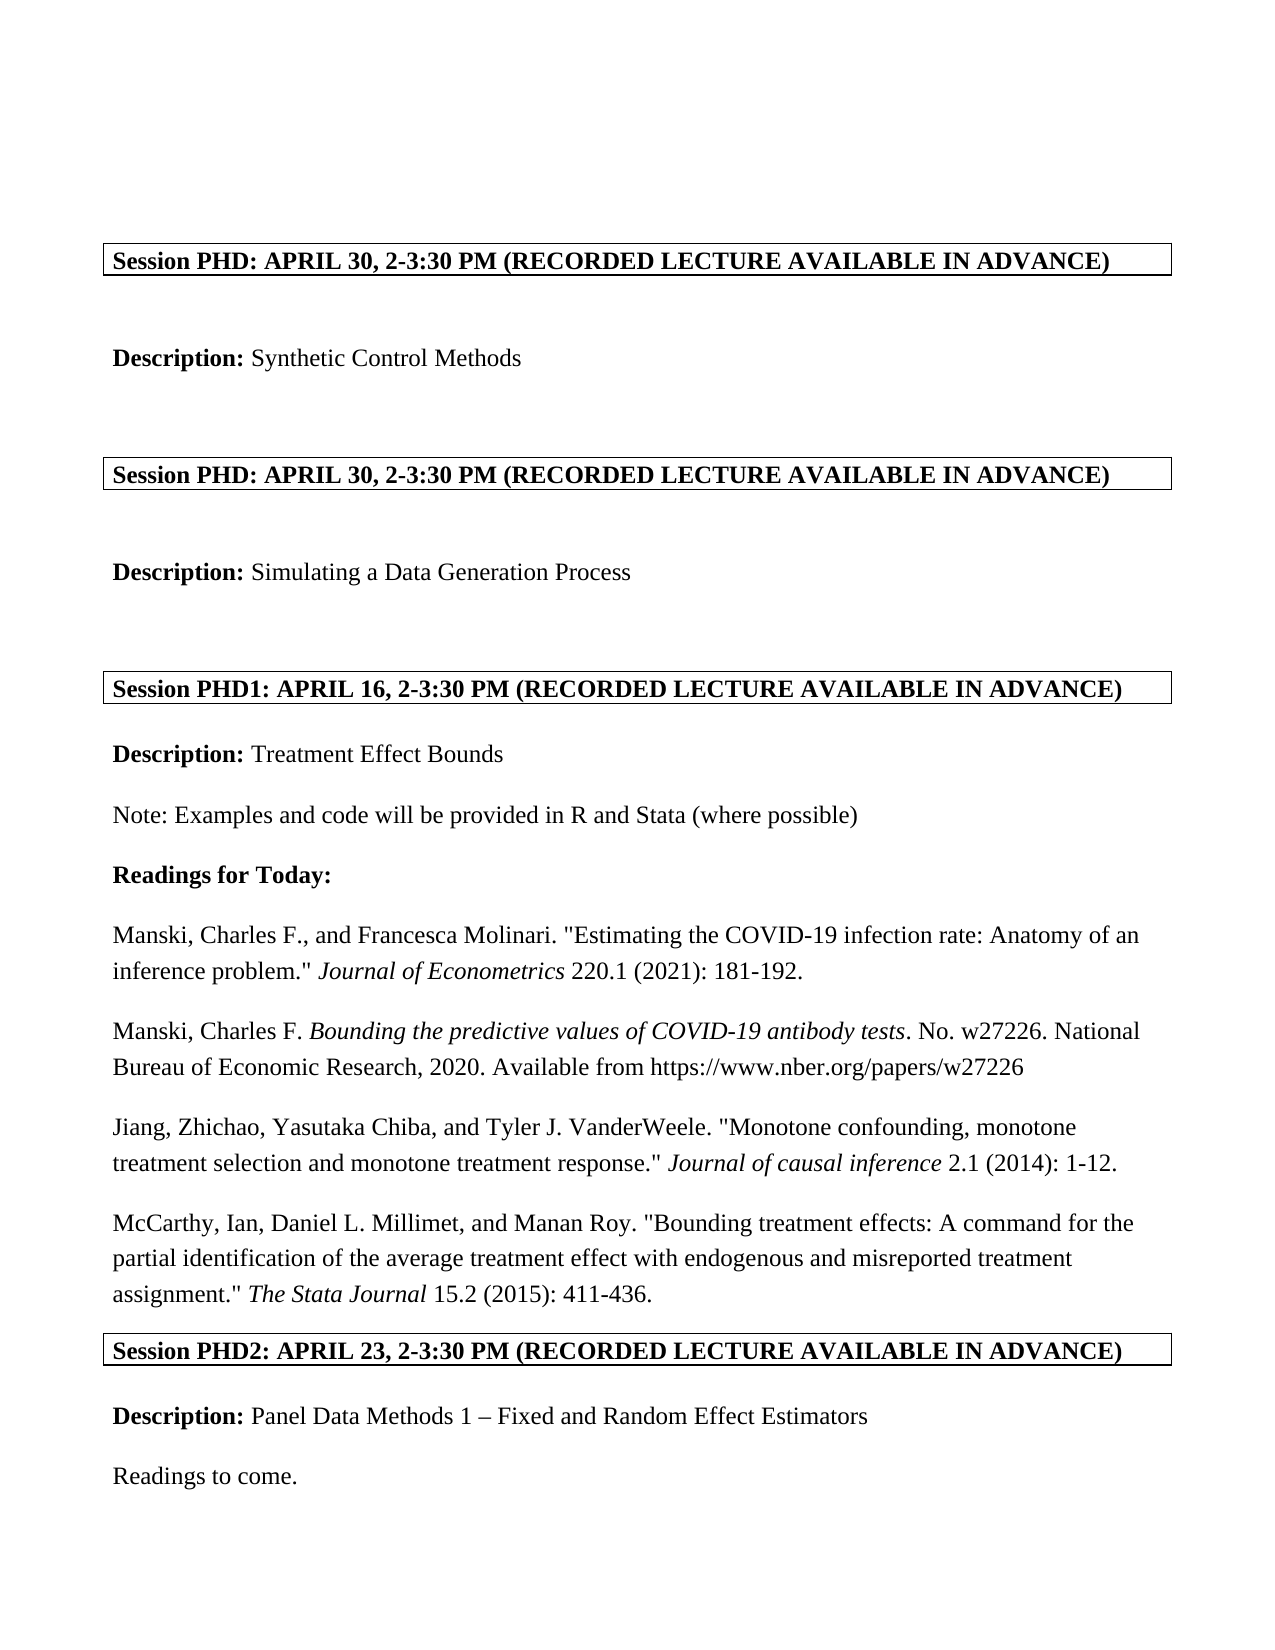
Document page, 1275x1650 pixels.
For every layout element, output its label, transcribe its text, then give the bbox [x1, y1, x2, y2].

text Session PHD: APRIL 30, 2-3:30 PM (RECORDED LECTURE AVAILABLE IN ADVANCE) [104, 458, 1171, 489]
text Readings to come. [112, 1455, 1162, 1490]
text Session PHD: APRIL 30, 2-3:30 PM (RECORDED LECTURE AVAILABLE IN ADVANCE) [104, 244, 1171, 274]
text Session PHD1: APRIL 16, 2-3:30 PM (RECORDED LECTURE AVAILABLE IN ADVANCE) [104, 672, 1171, 703]
text Manski, Charles F. Bounding the predictive values of COVID-19 antibody tests. No. w27226. National Bureau of Economic Research, 2020. Available from https://www.nber.org/papers/w27226 [112, 1010, 1162, 1081]
text Readings for Today: [112, 853, 1162, 889]
text Manski, Charles F., and Francesca Molinari. "Estimating the COVID-19 infection rate: Anatomy of an inference problem." Journal of Econometrics 220.1 (2021): 181-192. [112, 914, 1162, 985]
text Description: Simulating a Data Generation Process [112, 550, 1162, 586]
text Session PHD2: APRIL 23, 2-3:30 PM (RECORDED LECTURE AVAILABLE IN ADVANCE) [104, 1334, 1171, 1364]
text Description: Synthetic Control Methods [112, 336, 1162, 371]
text Note: Examples and code will be provided in R and Stata (where possible) [112, 793, 1162, 828]
text Jiang, Zhichao, Yasutaka Chiba, and Tyler J. VanderWeele. "Monotone confounding, monotone treatment selection and monotone treatment response." Journal of causal inference 2.1 (2014): 1-12. [112, 1106, 1162, 1176]
text Description: Treatment Effect Bounds [112, 733, 1162, 768]
text Description: Panel Data Methods 1 – Fixed and Random Effect Estimators [112, 1394, 1162, 1430]
text McCarthy, Ian, Daniel L. Millimet, and Manan Roy. "Bounding treatment effects: A command for the partial identification of the average treatment effect with endogenous and misreported treatment assignment." The Stata Journal 15.2 (2015): 411-436. [112, 1201, 1162, 1308]
